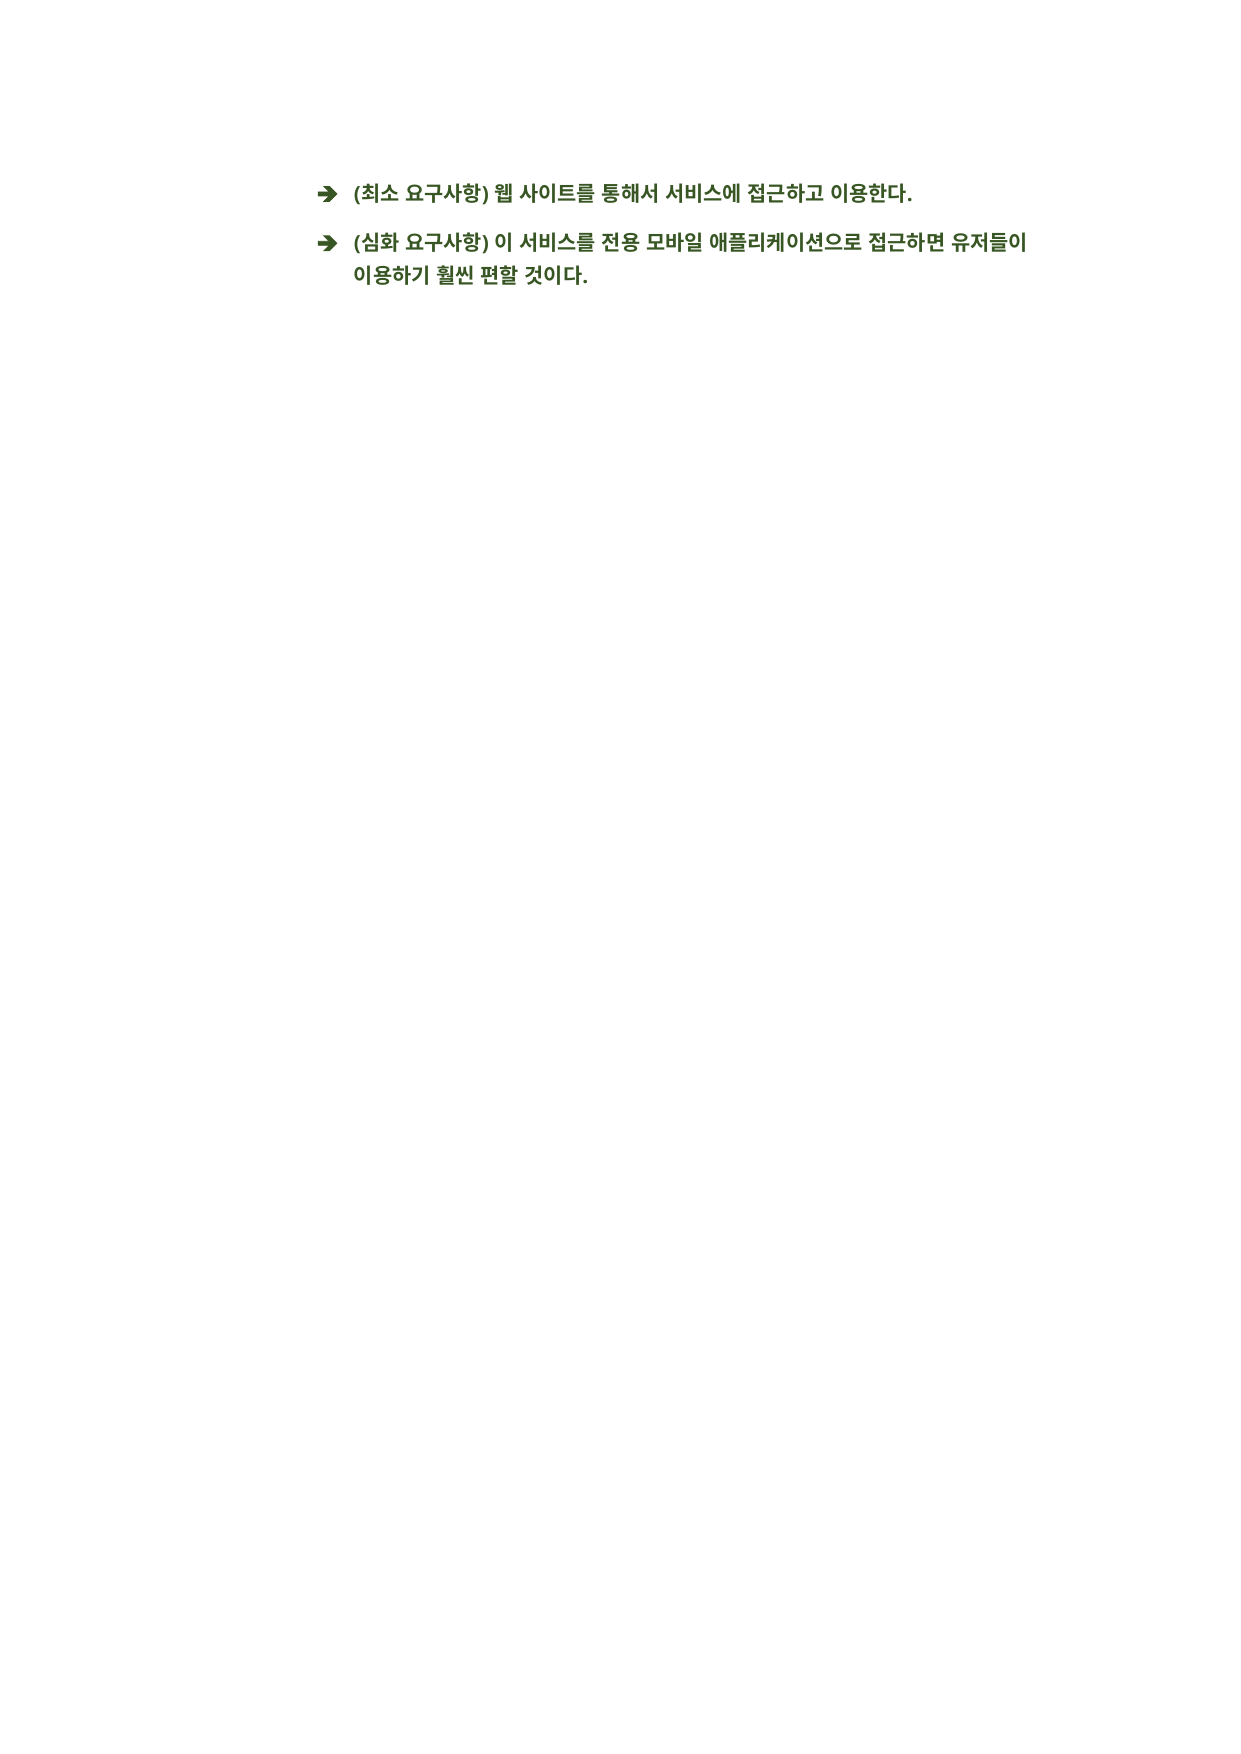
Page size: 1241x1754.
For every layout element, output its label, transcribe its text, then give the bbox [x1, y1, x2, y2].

list (최소 요구사항) 웹 사이트를 통해서 서비스에 접근하고 이용한다. [316, 177, 1090, 207]
list (심화 요구사항) 이 서비스를 전용 모바일 애플리케이션으로 접근하면 유저들이 이용하기 훨씬 편할 것이다. [316, 227, 1090, 289]
